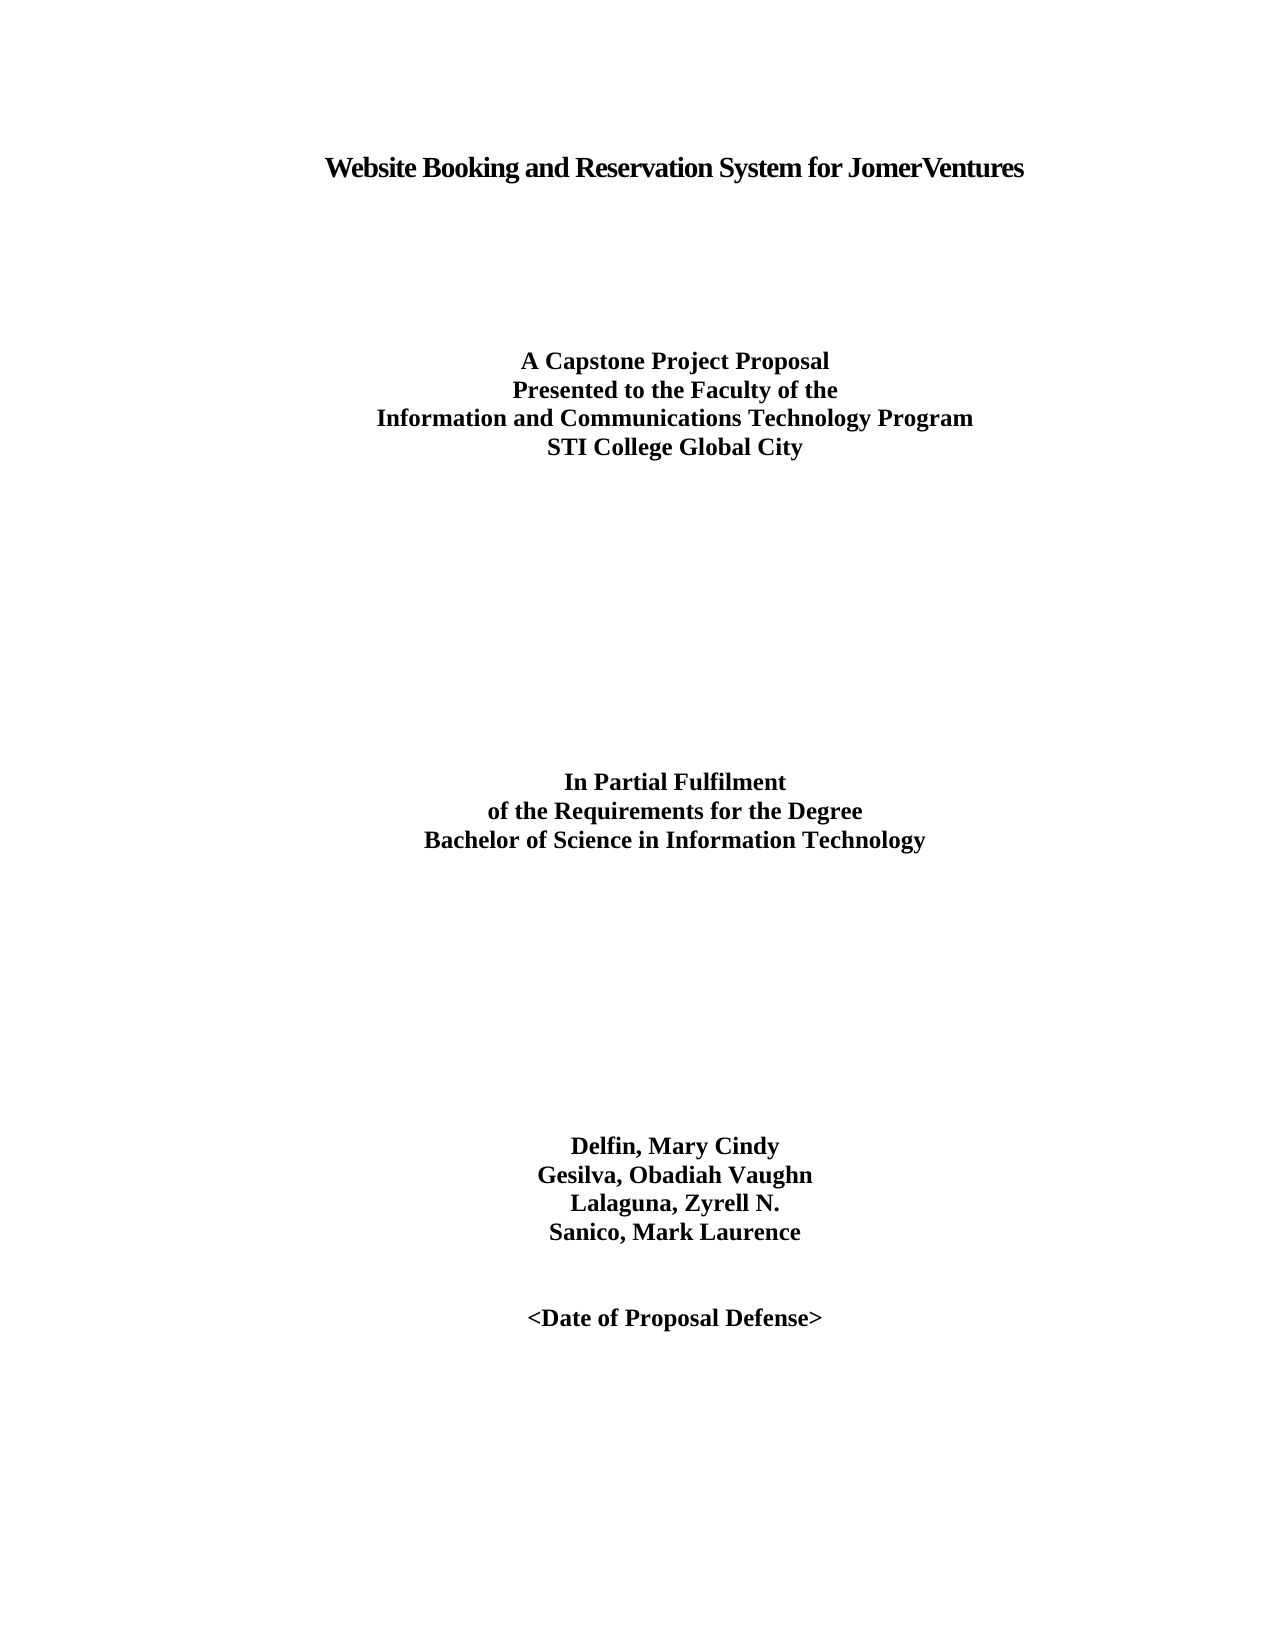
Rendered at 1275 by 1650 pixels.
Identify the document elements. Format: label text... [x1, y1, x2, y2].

text Lalaguna, Zyrell N. [225, 1188, 1125, 1217]
text Information and Communications Technology Program [225, 403, 1125, 432]
text <Date of Proposal Defense> [225, 1303, 1125, 1332]
title Website Booking and Reservation System for JomerVentures [225, 150, 1125, 183]
text Presented to the Faculty of the [225, 375, 1125, 403]
text of the Requirements for the Degree [225, 796, 1125, 825]
text A Capstone Project Proposal [225, 346, 1125, 375]
text In Partial Fulfilment [225, 767, 1125, 796]
text STI College Global City [225, 432, 1125, 461]
text Gesilva, Obadiah Vaughn [225, 1160, 1125, 1188]
text Bachelor of Science in Information Technology [225, 825, 1125, 853]
text Sanico, Mark Laurence [225, 1217, 1125, 1246]
text Delfin, Mary Cindy [225, 1131, 1125, 1160]
